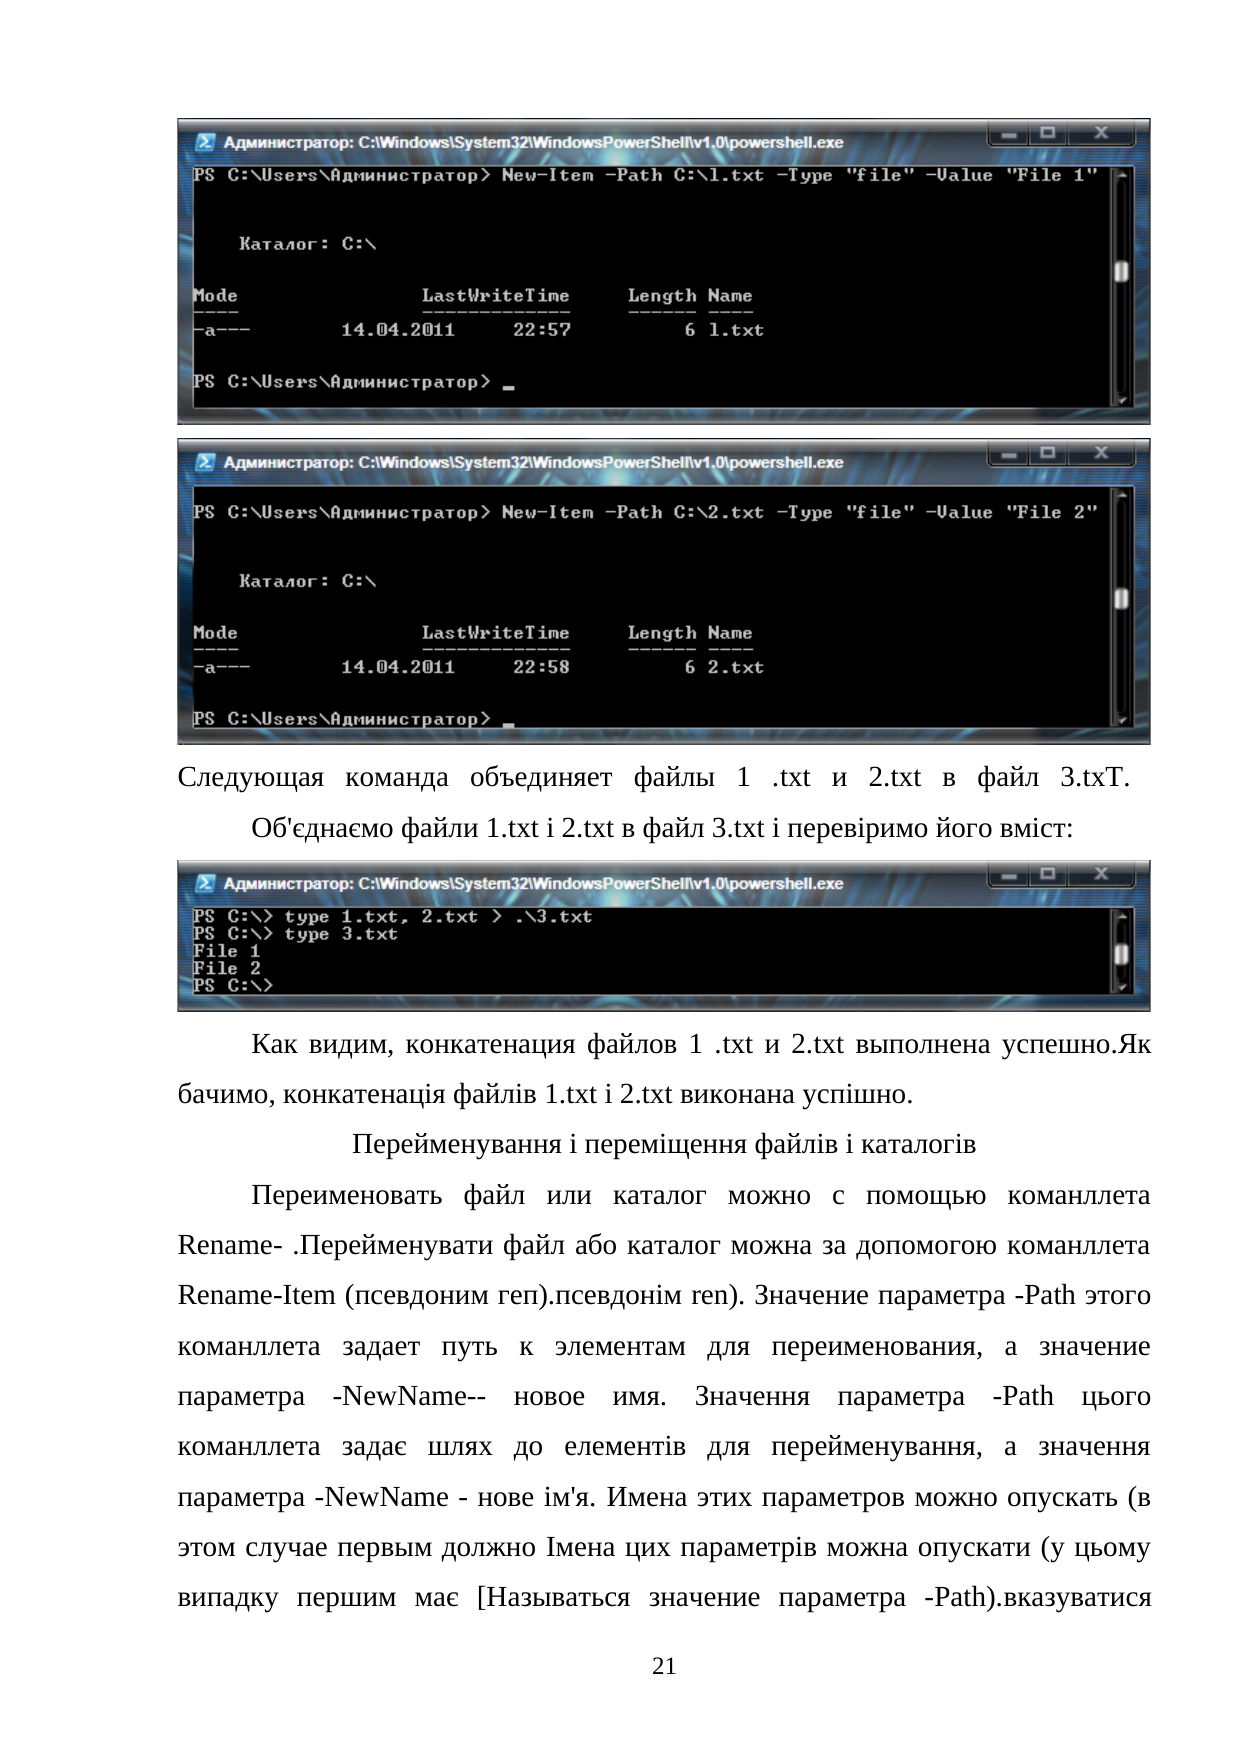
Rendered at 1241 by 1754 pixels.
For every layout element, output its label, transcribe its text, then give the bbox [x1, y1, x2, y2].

text Как видим, конкатенация файлов 1 .txt и 2.txt выполнена успешно.Як бачимо, конкатенація файлів 1.txt і 2.txt виконана успішно. [177, 1026, 1152, 1110]
text Перейменування і переміщення файлів і каталогів [177, 1127, 1152, 1160]
picture [177, 118, 1151, 425]
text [177, 1177, 1152, 1613]
text Следующая команда объединяет файлы 1 .txt и 2.txt в файл 3.txT. Об'єднаємо файли 1.txt і 2.txt в файл 3.txt і перевіримо його вміст: [177, 759, 1152, 843]
picture [177, 860, 1151, 1012]
picture [177, 438, 1151, 745]
